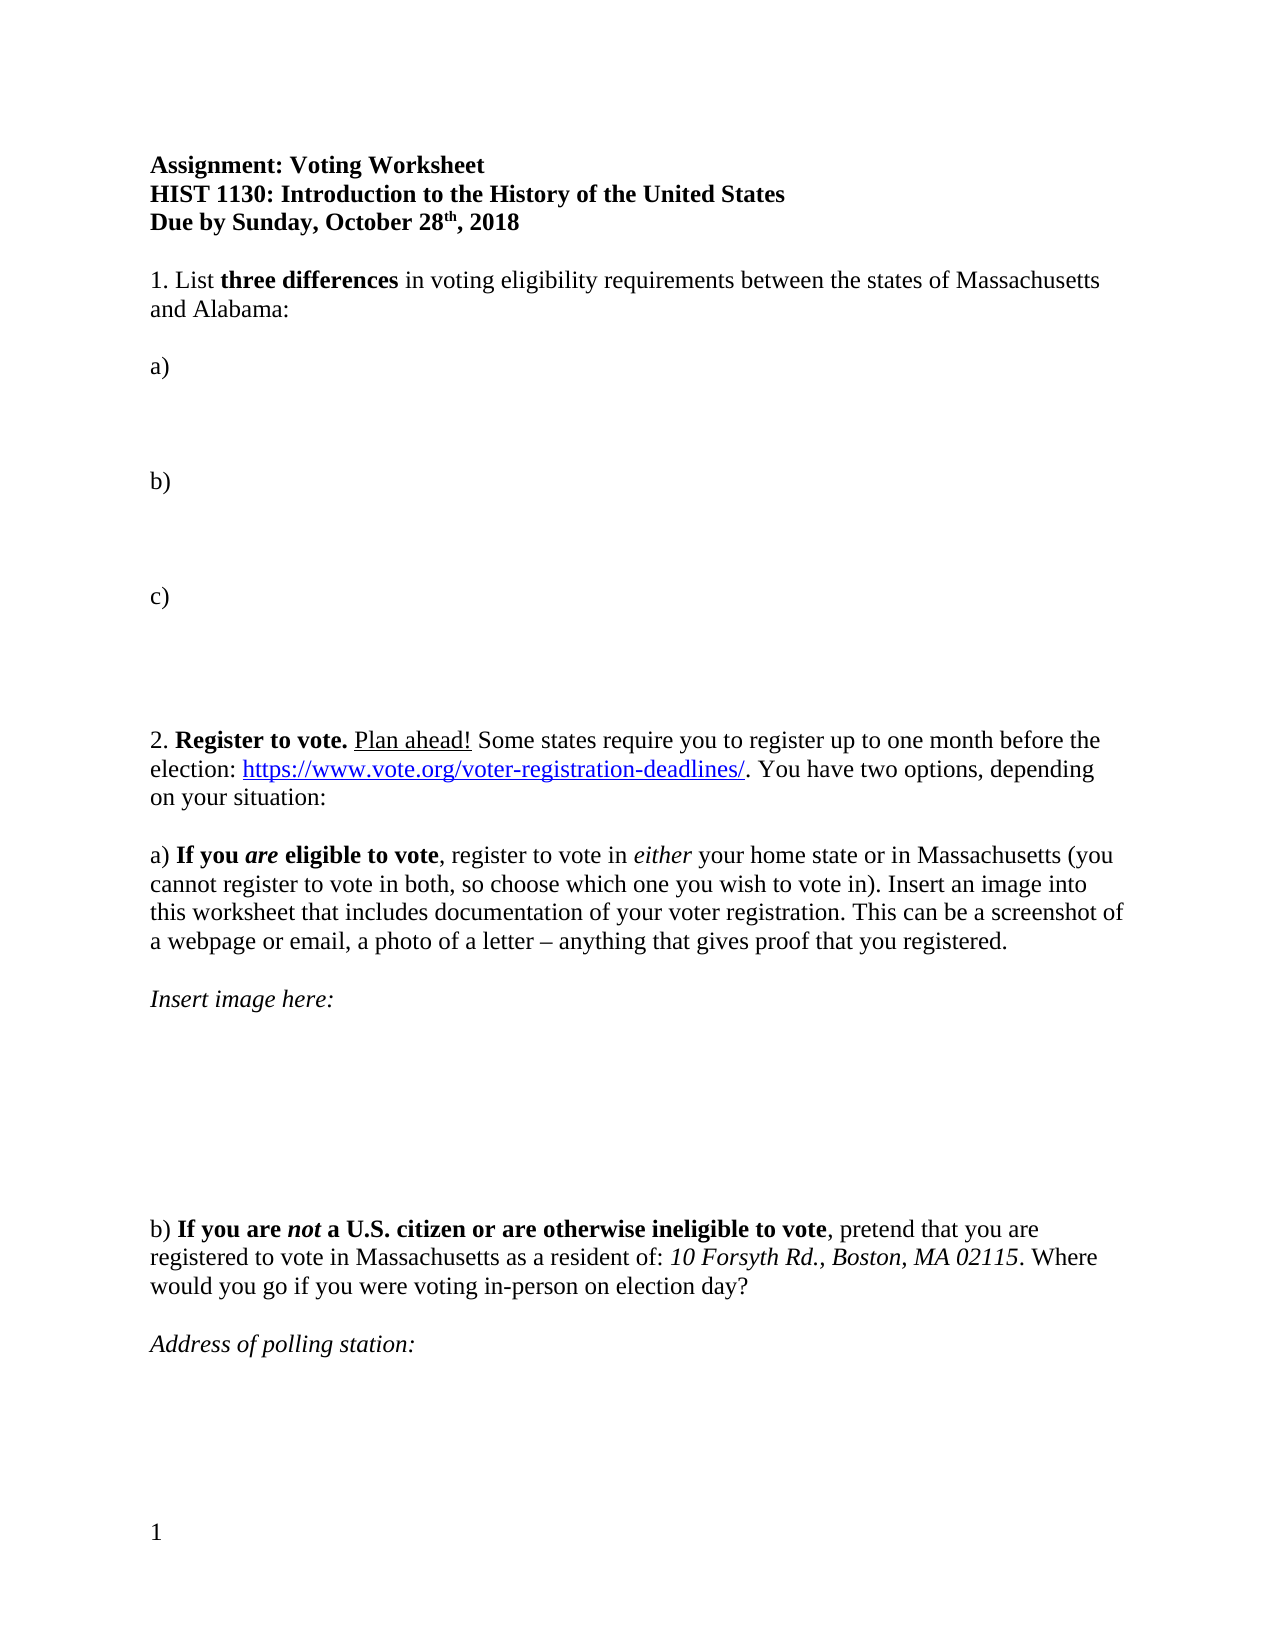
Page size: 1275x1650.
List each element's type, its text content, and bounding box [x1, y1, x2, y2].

text b) [150, 466, 1125, 495]
text Due by Sunday, October 28th, 2018 [150, 207, 1125, 236]
text 2. Register to vote. Plan ahead! Some states require you to register up to one month before the election: https://www.vote.org/voter-registration-deadlines/. You have two options, depending on your situation: [150, 725, 1125, 811]
text Assignment: Voting Worksheet [150, 150, 1125, 179]
text a) [150, 351, 1125, 380]
text a) If you are eligible to vote, register to vote in either your home state or in Massachusetts (you cannot register to vote in both, so choose which one you wish to vote in). Insert an image into this worksheet that includes documentation of your voter registration. This can be a screenshot of a webpage or email, a photo of a letter – anything that gives proof that you registered. [150, 840, 1125, 955]
text HIST 1130: Introduction to the History of the United States [150, 179, 1125, 207]
text 1. List three differences in voting eligibility requirements between the states of Massachusetts and Alabama: [150, 265, 1125, 322]
text b) If you are not a U.S. citizen or are otherwise ineligible to vote, pretend that you are registered to vote in Massachusetts as a resident of: 10 Forsyth Rd., Boston, MA 02115. Where would you go if you were voting in-person on election day? [150, 1214, 1125, 1300]
text Address of polling station: [150, 1329, 1125, 1357]
text Insert image here: [150, 984, 1125, 1012]
text c) [150, 581, 1125, 610]
